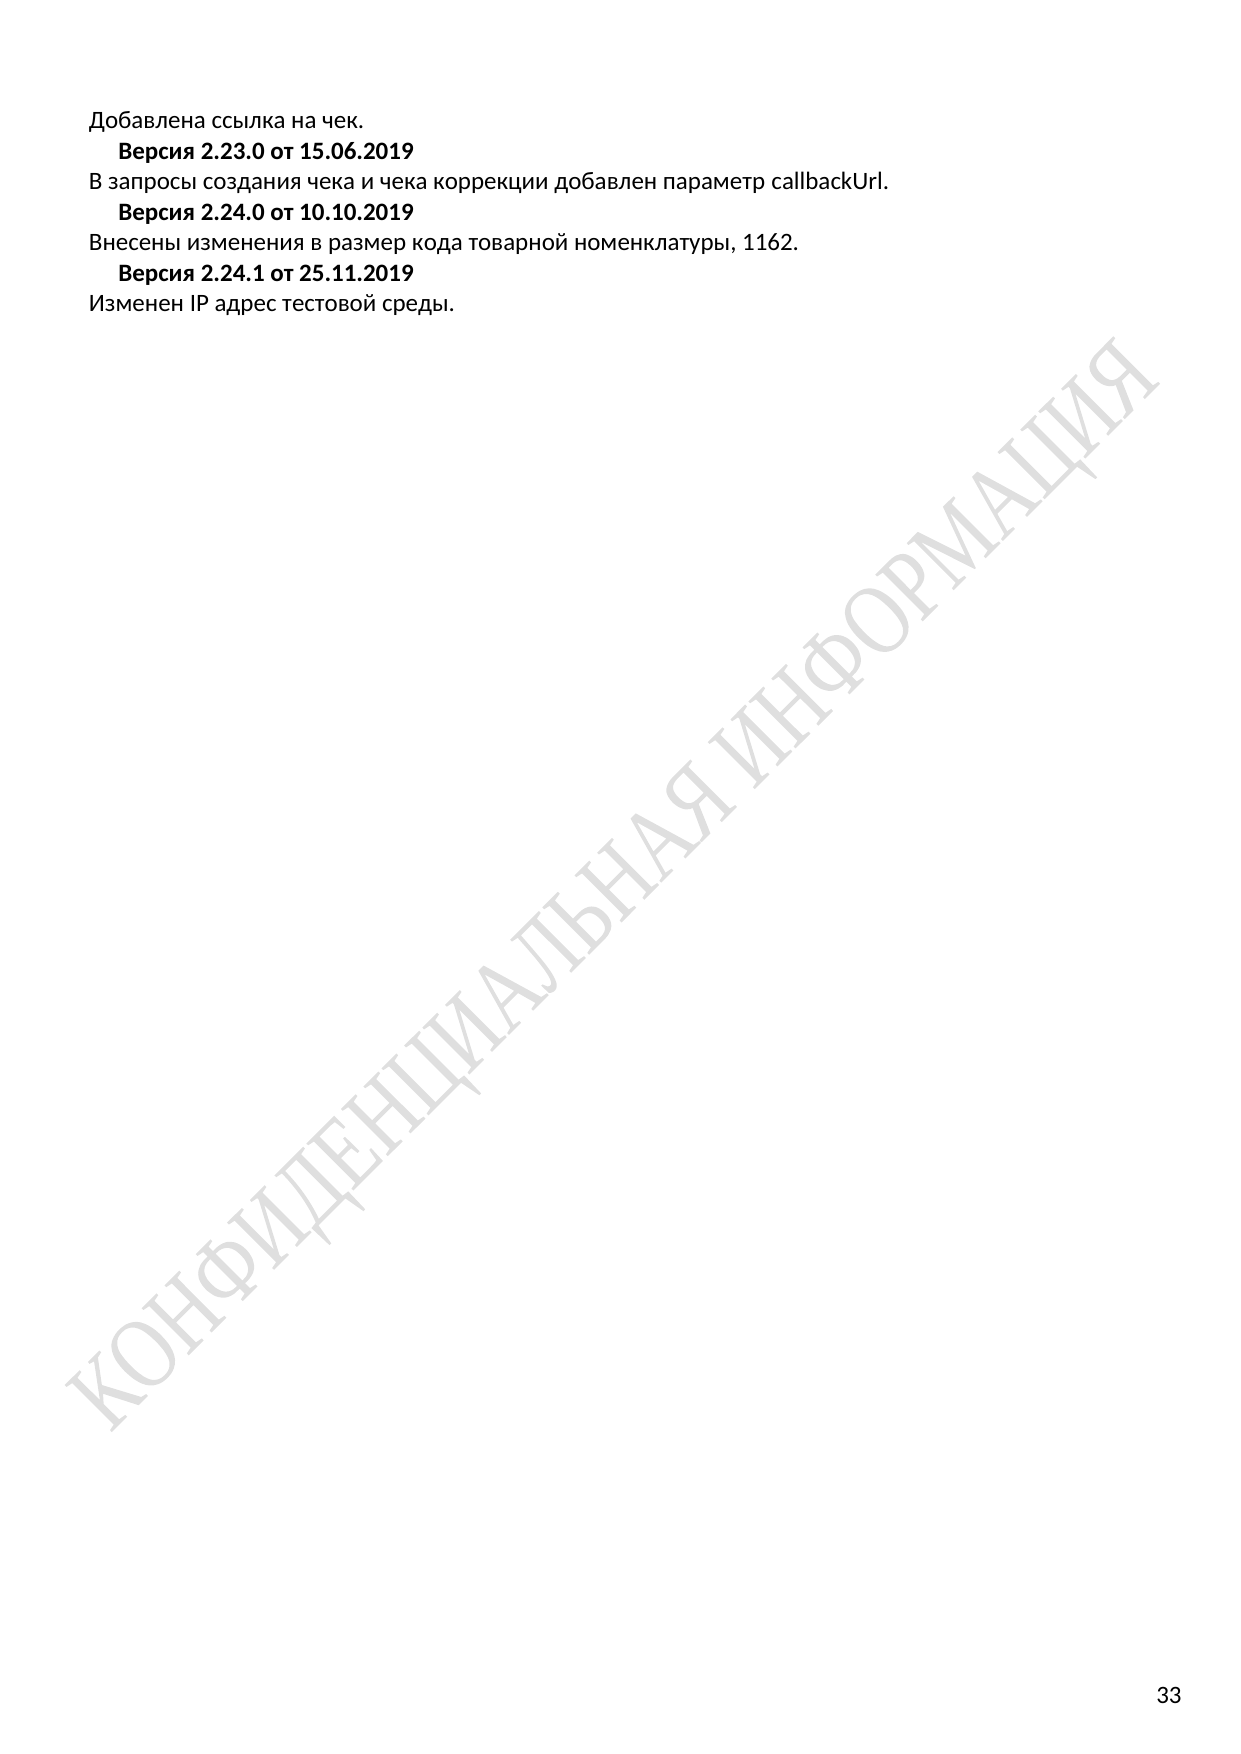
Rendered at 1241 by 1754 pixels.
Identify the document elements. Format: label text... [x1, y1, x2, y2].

text Внесены изменения в размер кода товарной номенклатуры, 1162. [59, 226, 1181, 257]
text Изменен IP адрес тестовой среды. [59, 287, 1181, 318]
text Версия 2.23.0 от 15.06.2019 [59, 135, 1181, 165]
text Добавлена ссылка на чек. [59, 104, 1181, 135]
text Версия 2.24.1 от 25.11.2019 [59, 257, 1181, 287]
text В запросы создания чека и чека коррекции добавлен параметр callbackUrl. [59, 165, 1181, 196]
text Версия 2.24.0 от 10.10.2019 [59, 196, 1181, 226]
